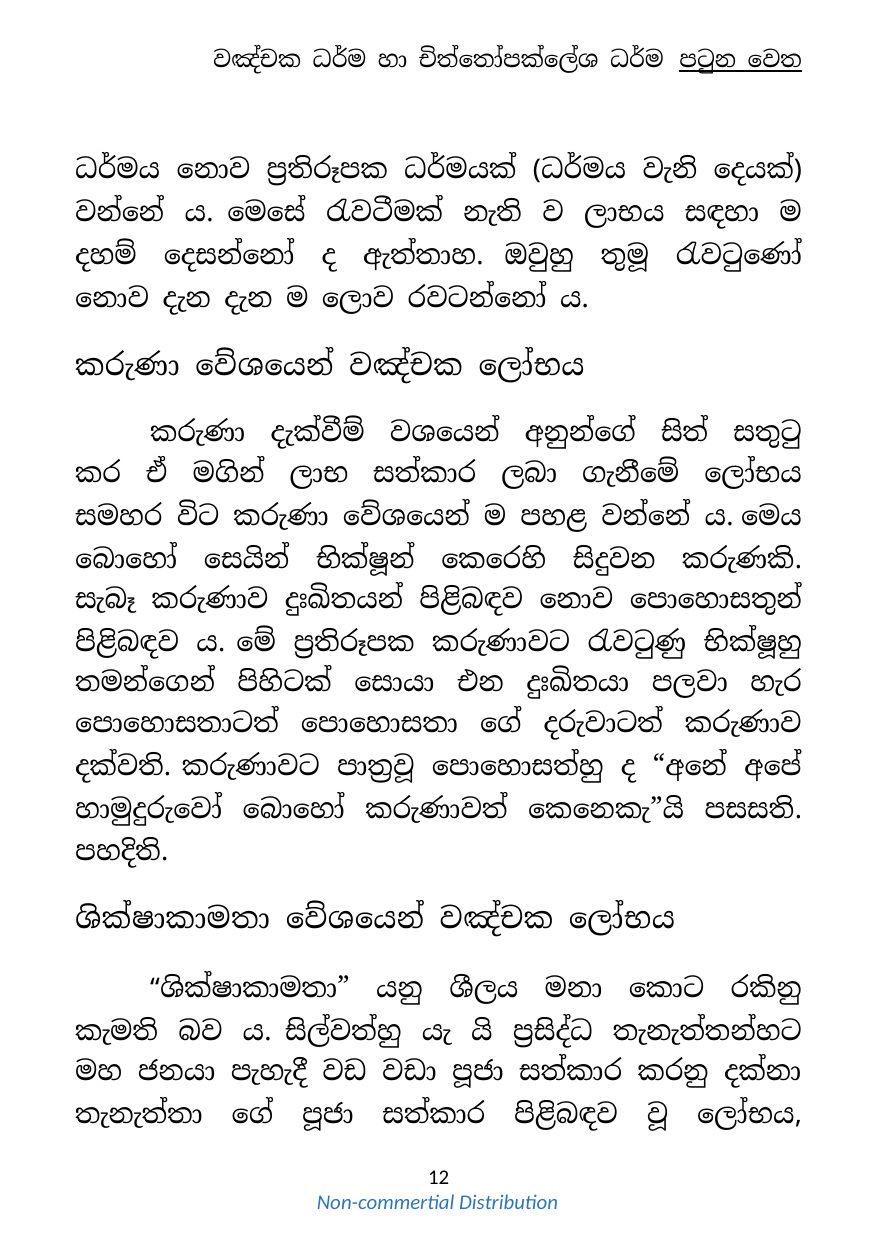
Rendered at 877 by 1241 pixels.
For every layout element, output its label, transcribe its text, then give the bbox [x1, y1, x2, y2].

subtitle ශික්ෂාකාමතා වේශයෙන් වඤ්චක ලෝභය [75, 900, 802, 938]
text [75, 150, 802, 316]
subtitle කරුණා වේශයෙන් වඤ්චක ලෝභය [75, 346, 802, 384]
text කරුණා දැක්වීම් වශයෙන් අනුන්ගේ සිත් සතුටු කර ඒ මගින් ලාභ සත්කාර ලබා ගැනීමේ ලෝභය සමහර විට කරුණා වේශයෙන් ම පහළ වන්නේ ය. මෙය බොහෝ සෙයින් භික්ෂූන් කෙරෙහි සිදුවන කරුණකි. සැබෑ කරුණාව දුඃඛිතයන් පිළිබඳව නොව පොහොසතුන් පිළිබඳව ය. මේ ප්‍ර‍තිරූපක කරුණාවට රැවටුණු භික්ෂූහු තමන්ගෙන් පිහිටක් සොයා එන දුඃඛිතයා පලවා හැර පොහොසතාටත් පොහොසතා ගේ දරුවාටත් කරුණාව දක්වති. කරුණාවට පාත්‍ර‍වූ පොහොසත්හු ද “අනේ අපේ හාමුදුරුවෝ බොහෝ කරුණාවත් කෙනෙකැ”යි පසසති. පහදිති. [75, 415, 802, 869]
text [75, 968, 802, 1132]
